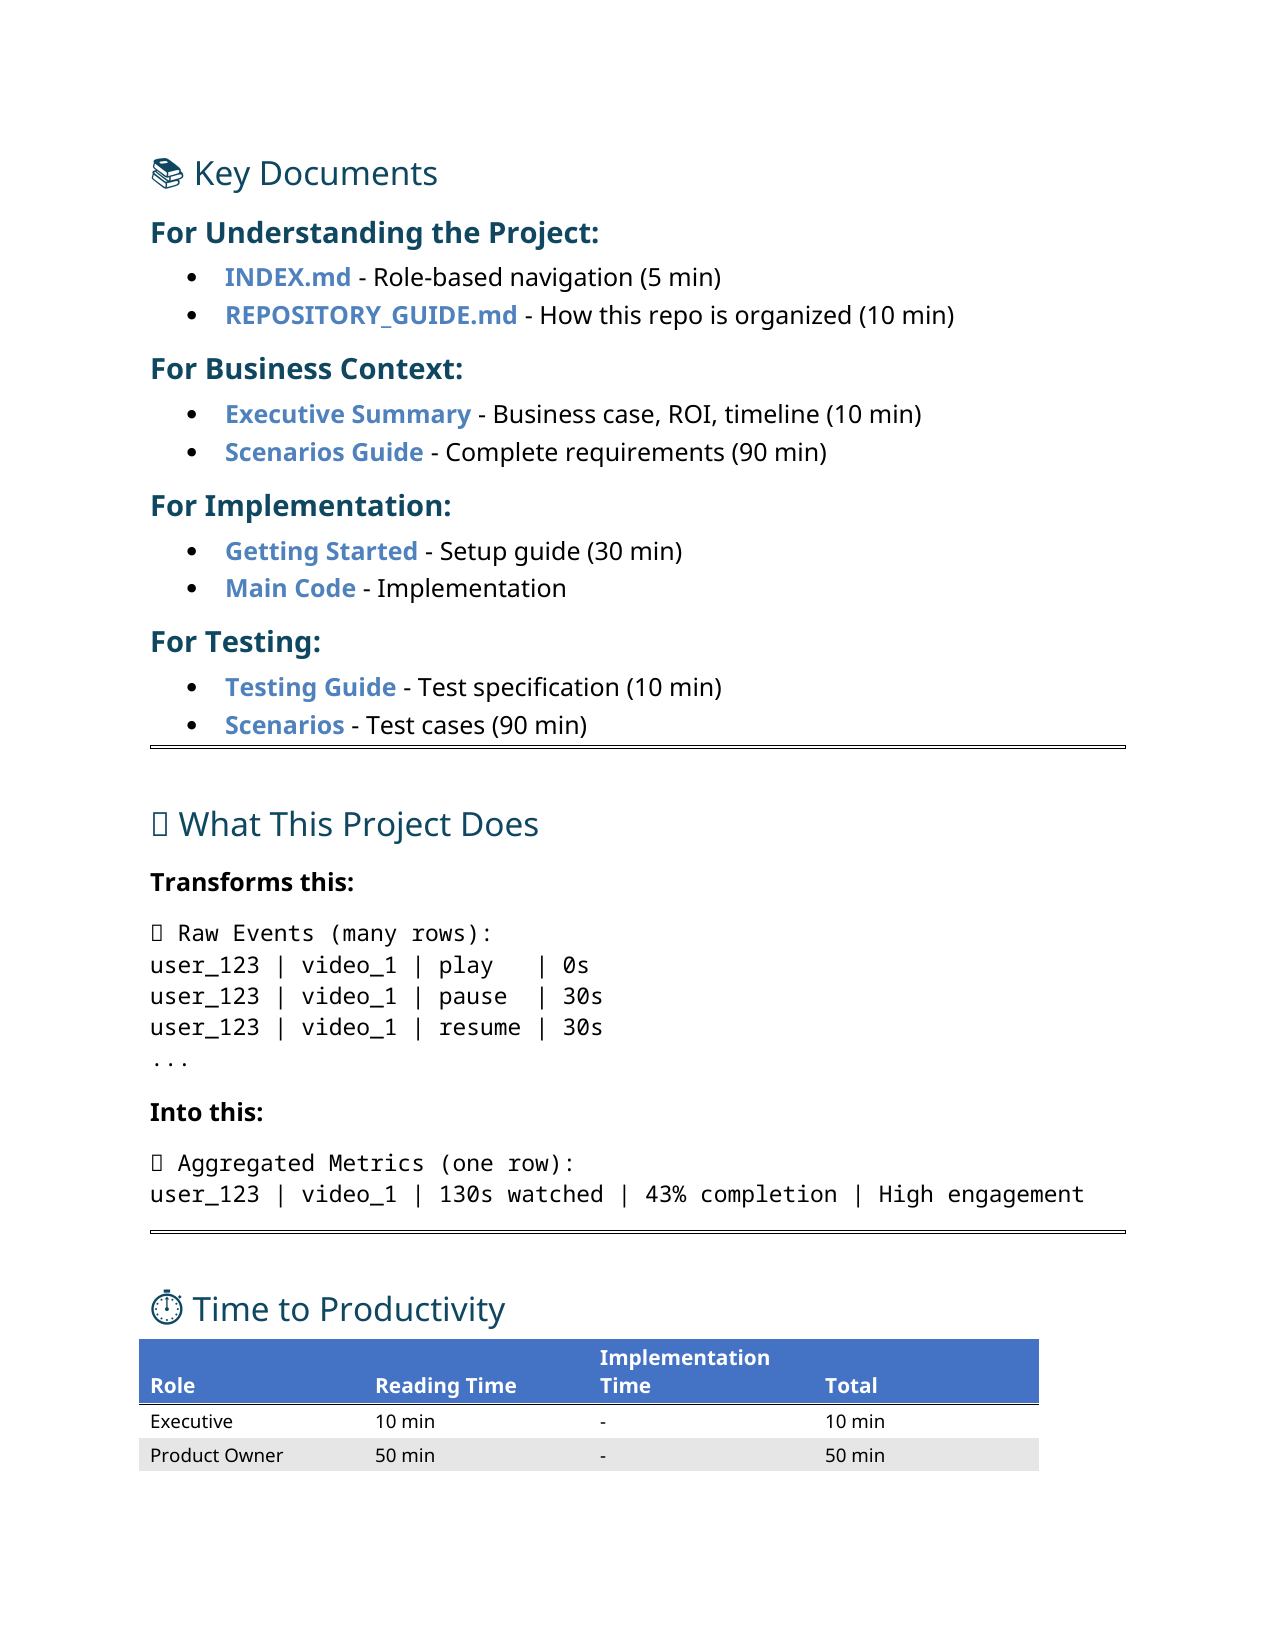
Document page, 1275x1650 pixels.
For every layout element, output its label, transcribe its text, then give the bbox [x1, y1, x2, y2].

list REPOSITORY_GUIDE.md - How this repo is organized (10 min) [187, 298, 1125, 332]
text ✅ Aggregated Metrics (one row): user_123 | video_1 | 130s watched | 43% completion | High engagement [150, 1147, 1125, 1210]
list Main Code - Implementation [187, 571, 1125, 605]
subtitle 📚 Key Documents [150, 150, 1125, 195]
list Scenarios - Test cases (90 min) [187, 708, 1125, 742]
list Getting Started - Setup guide (30 min) [187, 533, 1125, 567]
table_header Role [139, 1339, 364, 1403]
subtitle For Business Context: [150, 349, 1125, 388]
subtitle 🎯 What This Project Does [150, 800, 1125, 846]
list Executive Summary - Business case, ROI, timeline (10 min) [187, 397, 1125, 431]
subtitle For Understanding the Project: [150, 212, 1125, 252]
text Transforms this: [150, 864, 1125, 898]
table_header Implementation Time [589, 1339, 814, 1403]
table_header Reading Time [364, 1339, 589, 1403]
list Testing Guide - Test specification (10 min) [187, 670, 1125, 704]
table_cell - [589, 1405, 814, 1438]
text Into this: [150, 1094, 1125, 1128]
table_cell 50 min [364, 1438, 589, 1471]
subtitle ⏱️ Time to Productivity [150, 1285, 1125, 1331]
list INDEX.md - Role-based navigation (5 min) [187, 260, 1125, 294]
text ❌ Raw Events (many rows): user_123 | video_1 | play | 0s user_123 | video_1 | pause | 30s user_123 | video_1 | resume | 30s ... [150, 917, 1125, 1073]
list Scenarios Guide - Complete requirements (90 min) [187, 434, 1125, 468]
table_cell Product Owner [139, 1438, 364, 1471]
table_cell - [589, 1438, 814, 1471]
table_cell 10 min [814, 1405, 1039, 1438]
table_header Total [814, 1339, 1039, 1403]
table_cell 10 min [364, 1405, 589, 1438]
table_cell 50 min [814, 1438, 1039, 1471]
subtitle For Implementation: [150, 485, 1125, 525]
table_cell Executive [139, 1405, 364, 1438]
subtitle For Testing: [150, 622, 1125, 661]
